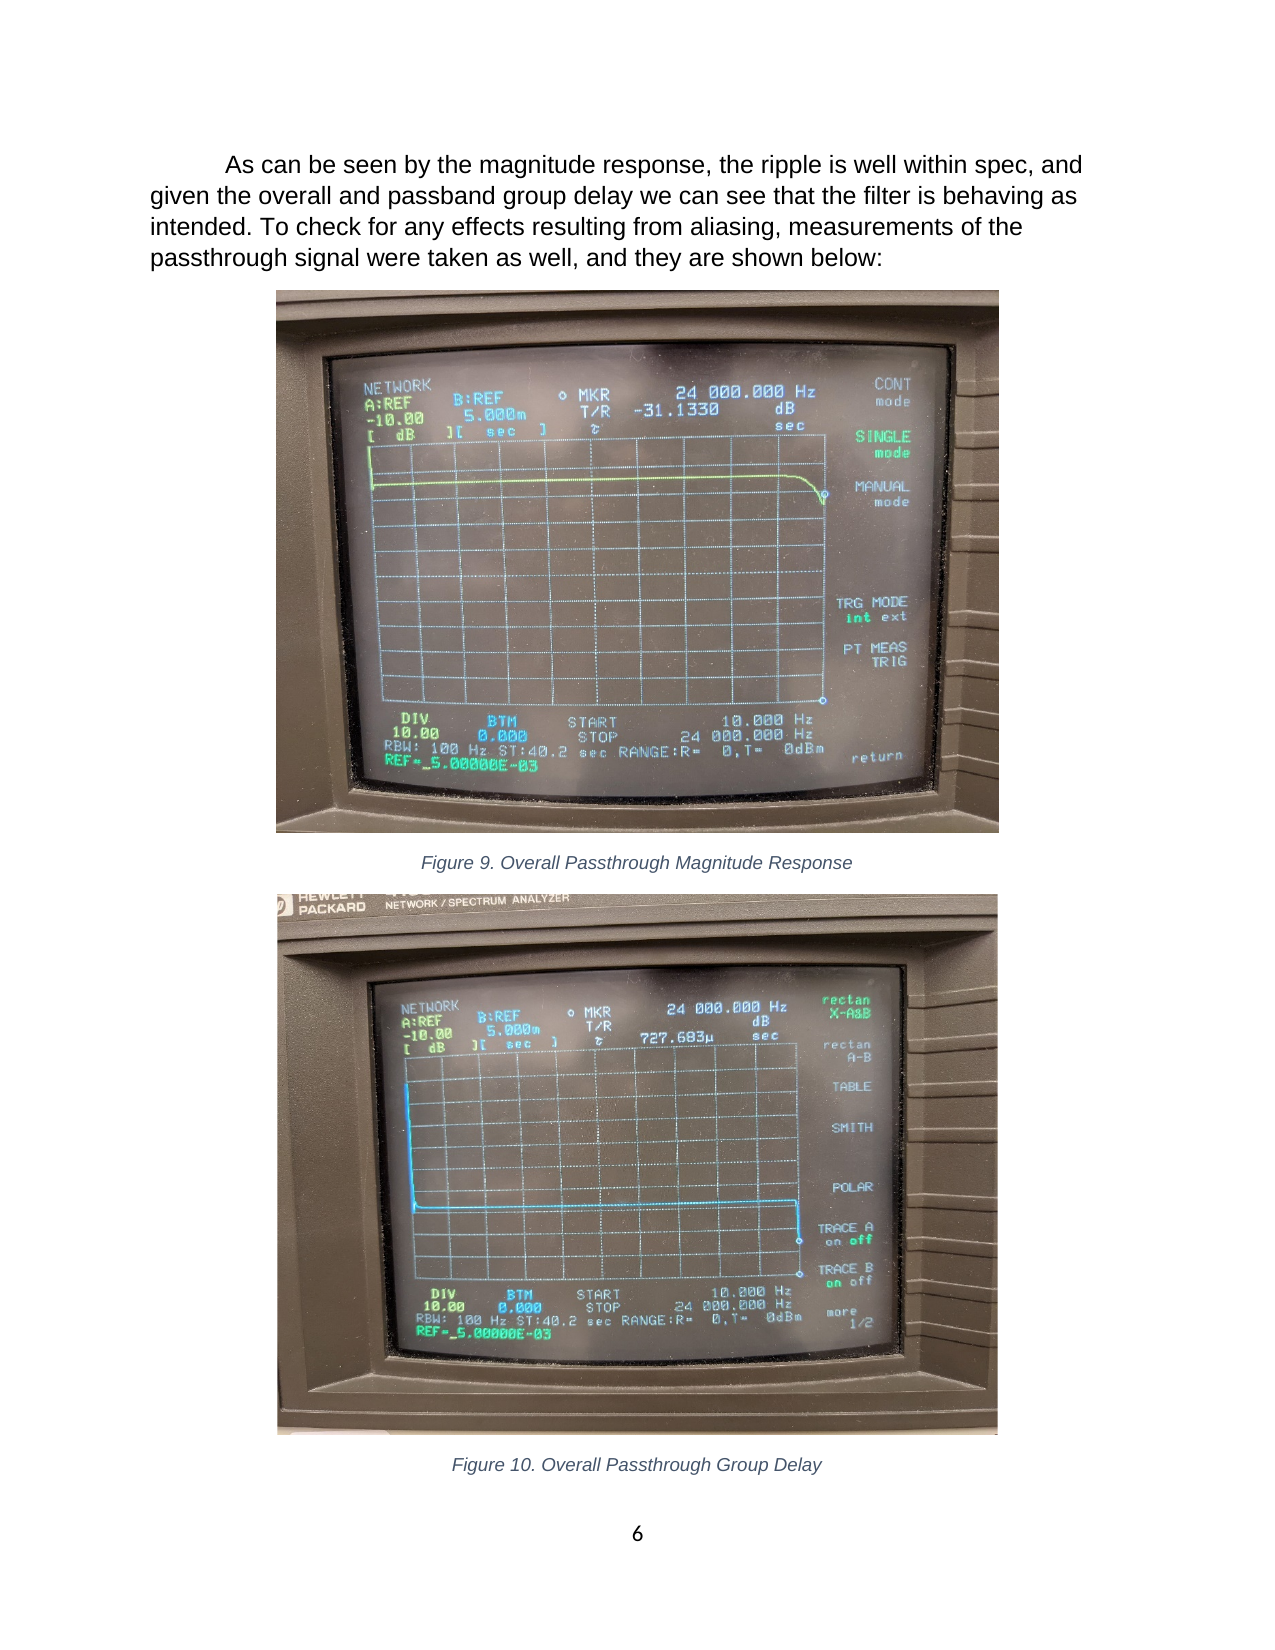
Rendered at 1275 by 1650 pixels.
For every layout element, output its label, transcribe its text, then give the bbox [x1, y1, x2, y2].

picture [276, 290, 999, 833]
text Figure 9. Overall Passthrough Magnitude Response [150, 852, 1125, 873]
text As can be seen by the magnitude response, the ripple is well within spec, and given the overall and passband group delay we can see that the filter is behaving as intended. To check for any effects resulting from aliasing, measurements of the passthrough signal were taken as well, and they are shown below: [150, 150, 1125, 272]
text Figure 10. Overall Passthrough Group Delay [150, 1453, 1125, 1475]
picture [277, 894, 998, 1435]
